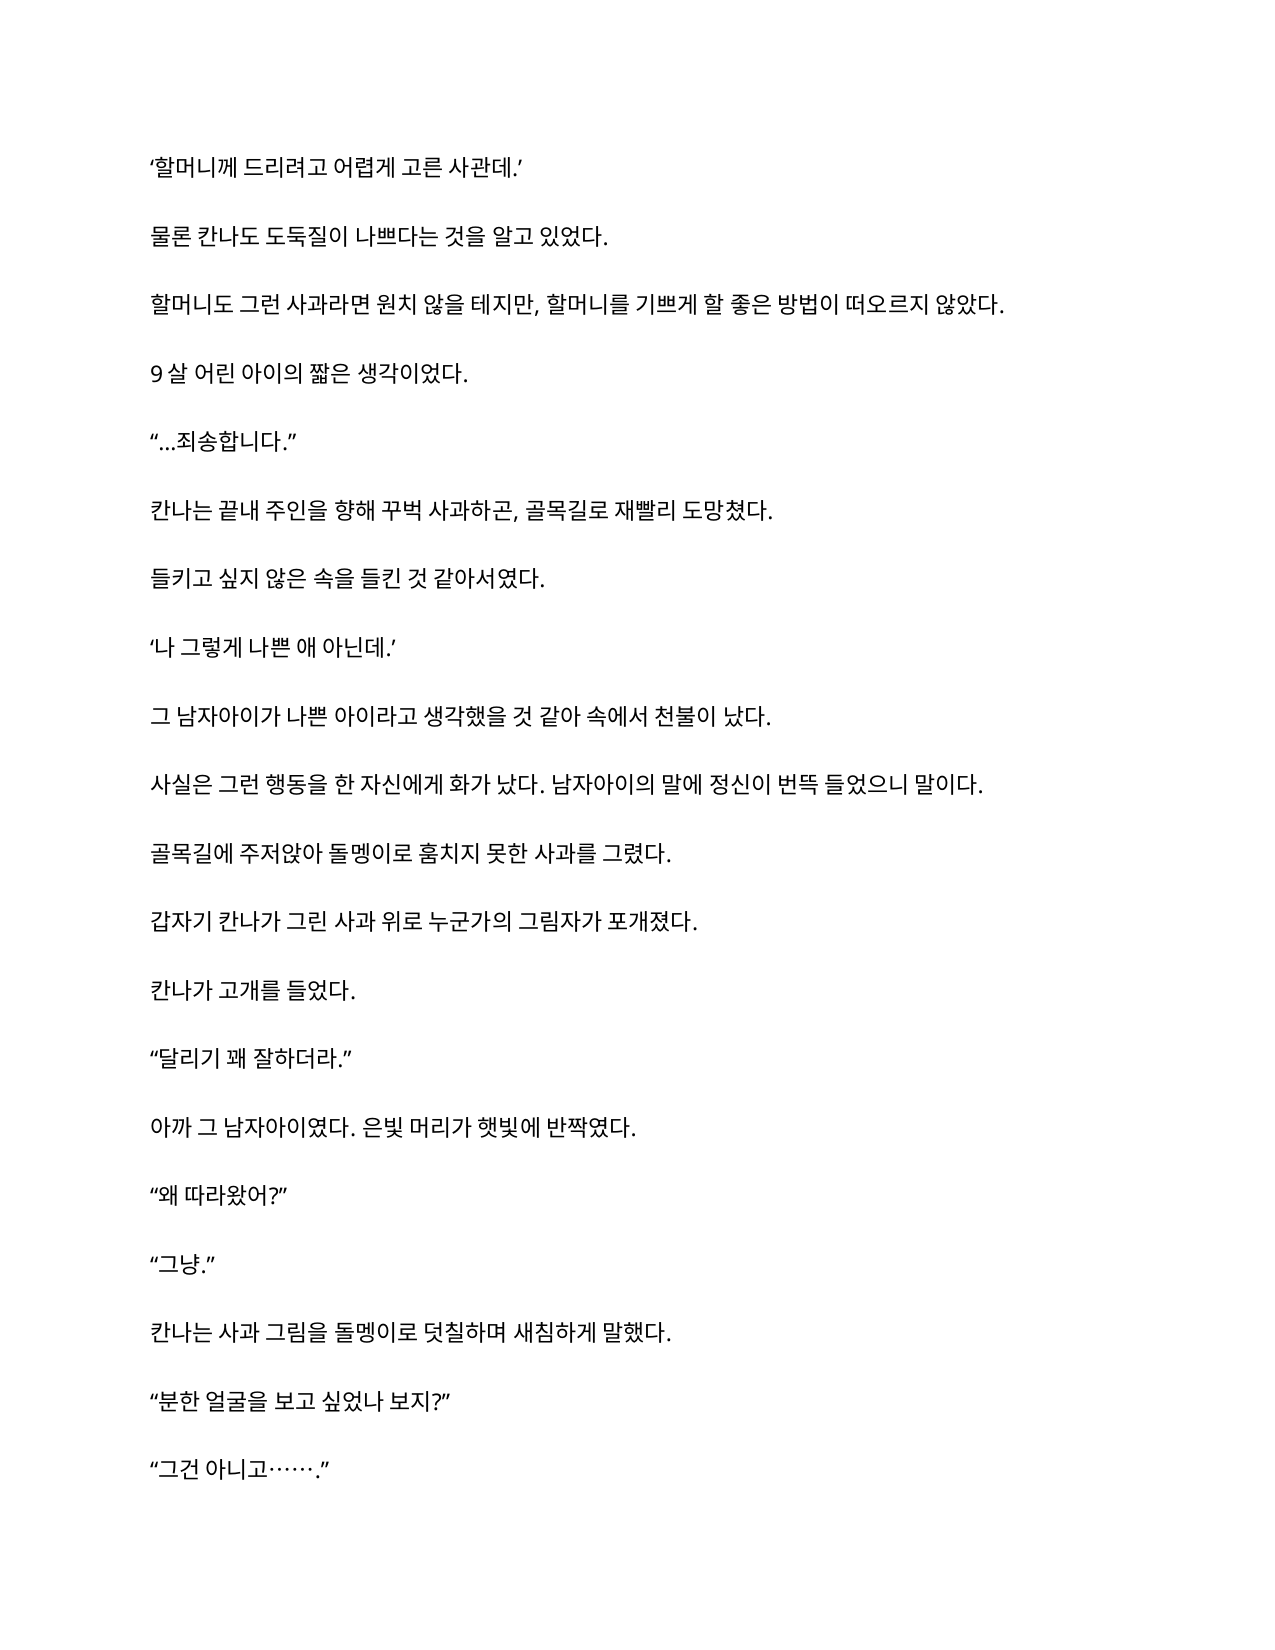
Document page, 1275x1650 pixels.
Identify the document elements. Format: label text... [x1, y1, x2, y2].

text “그냥.” [150, 1247, 1125, 1280]
text “그건 아니고…….” [150, 1452, 1125, 1486]
text 갑자기 칸나가 그린 사과 위로 누군가의 그림자가 포개졌다. [150, 904, 1125, 937]
text “왜 따라왔어?” [150, 1178, 1125, 1211]
text 물론 칸나도 도둑질이 나쁘다는 것을 알고 있었다. [150, 218, 1125, 252]
text ‘나 그렇게 나쁜 애 아닌데.’ [150, 630, 1125, 663]
text 골목길에 주저앉아 돌멩이로 훔치지 못한 사과를 그렸다. [150, 835, 1125, 869]
text 들키고 싶지 않은 속을 들킨 것 같아서였다. [150, 561, 1125, 594]
text 칸나는 사과 그림을 돌멩이로 덧칠하며 새침하게 말했다. [150, 1315, 1125, 1348]
text 9살 어린 아이의 짧은 생각이었다. [150, 356, 1125, 389]
text 아까 그 남자아이였다. 은빛 머리가 햇빛에 반짝였다. [150, 1109, 1125, 1143]
text 그 남자아이가 나쁜 아이라고 생각했을 것 같아 속에서 천불이 났다. [150, 698, 1125, 732]
text 칸나가 고개를 들었다. [150, 972, 1125, 1006]
text “…죄송합니다.” [150, 424, 1125, 457]
text “달리기 꽤 잘하더라.” [150, 1041, 1125, 1074]
text ‘할머니께 드리려고 어렵게 고른 사관데.’ [150, 150, 1125, 183]
text 할머니도 그런 사과라면 원치 않을 테지만, 할머니를 기쁘게 할 좋은 방법이 떠오르지 않았다. [150, 287, 1125, 320]
text 사실은 그런 행동을 한 자신에게 화가 났다. 남자아이의 말에 정신이 번뜩 들었으니 말이다. [150, 767, 1125, 800]
text 칸나는 끝내 주인을 향해 꾸벅 사과하곤, 골목길로 재빨리 도망쳤다. [150, 493, 1125, 526]
text “분한 얼굴을 보고 싶었나 보지?” [150, 1384, 1125, 1417]
